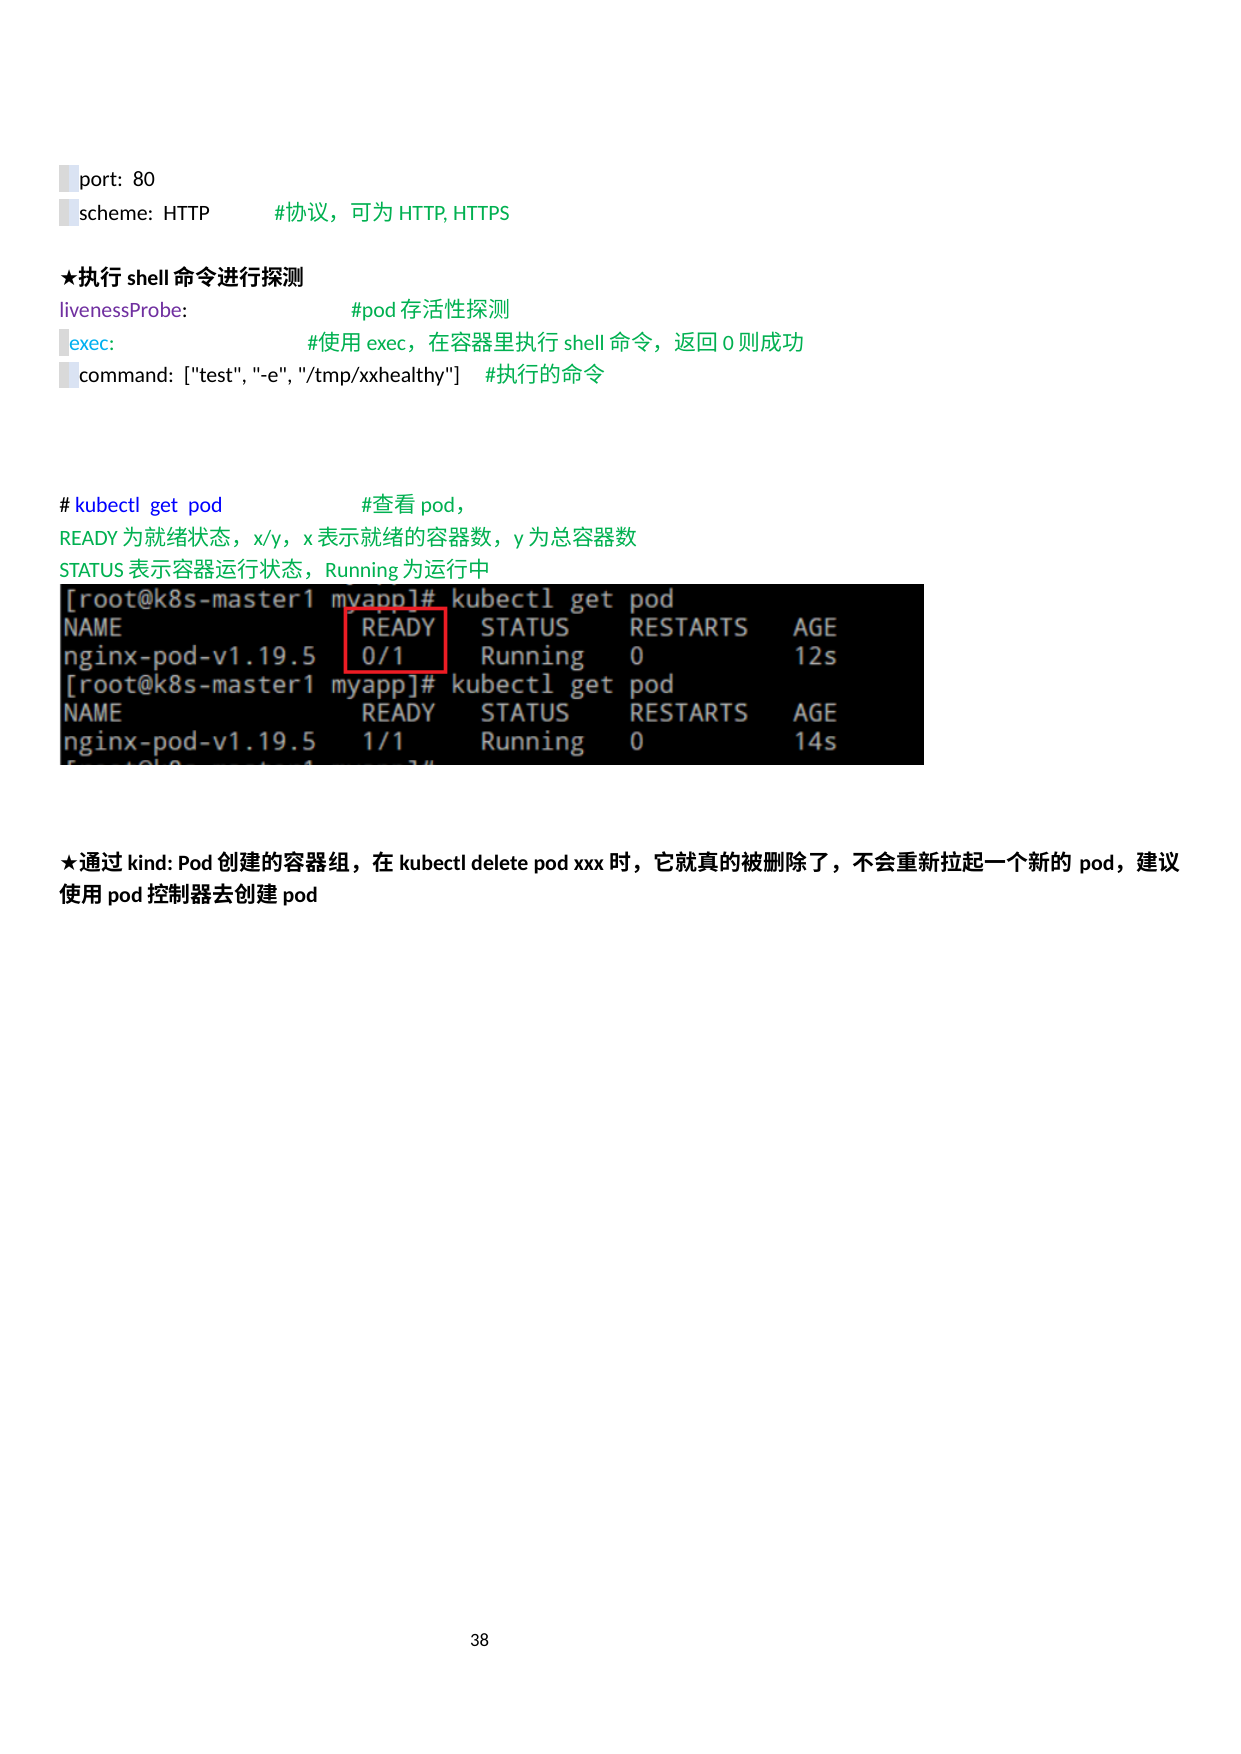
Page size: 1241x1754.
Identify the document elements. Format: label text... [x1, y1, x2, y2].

text port: 80 [59, 162, 1181, 194]
text # kubectl get pod #查看pod， [59, 487, 1181, 519]
text command: ["test", "-e", "/tmp/xxhealthy"] #执行的命令 [59, 357, 1181, 389]
text scheme: HTTP #协议，可为HTTP, HTTPS [59, 194, 1181, 227]
text livenessProbe: #pod存活性探测 [59, 292, 1181, 324]
text exec: #使用exec，在容器里执行shell命令，返回0则成功 [59, 324, 1181, 357]
text ★通过kind: Pod创建的容器组，在kubectl delete pod xxx时，它就真的被删除了，不会重新拉起一个新的pod，建议使用pod控制器去创建pod [59, 844, 1181, 909]
picture [59, 584, 924, 765]
text READY为就绪状态，x/y，x表示就绪的容器数，y为总容器数 [59, 519, 1181, 552]
text ★执行shell命令进行探测 [59, 259, 1181, 292]
text STATUS表示容器运行状态，Running为运行中 [59, 552, 1181, 584]
